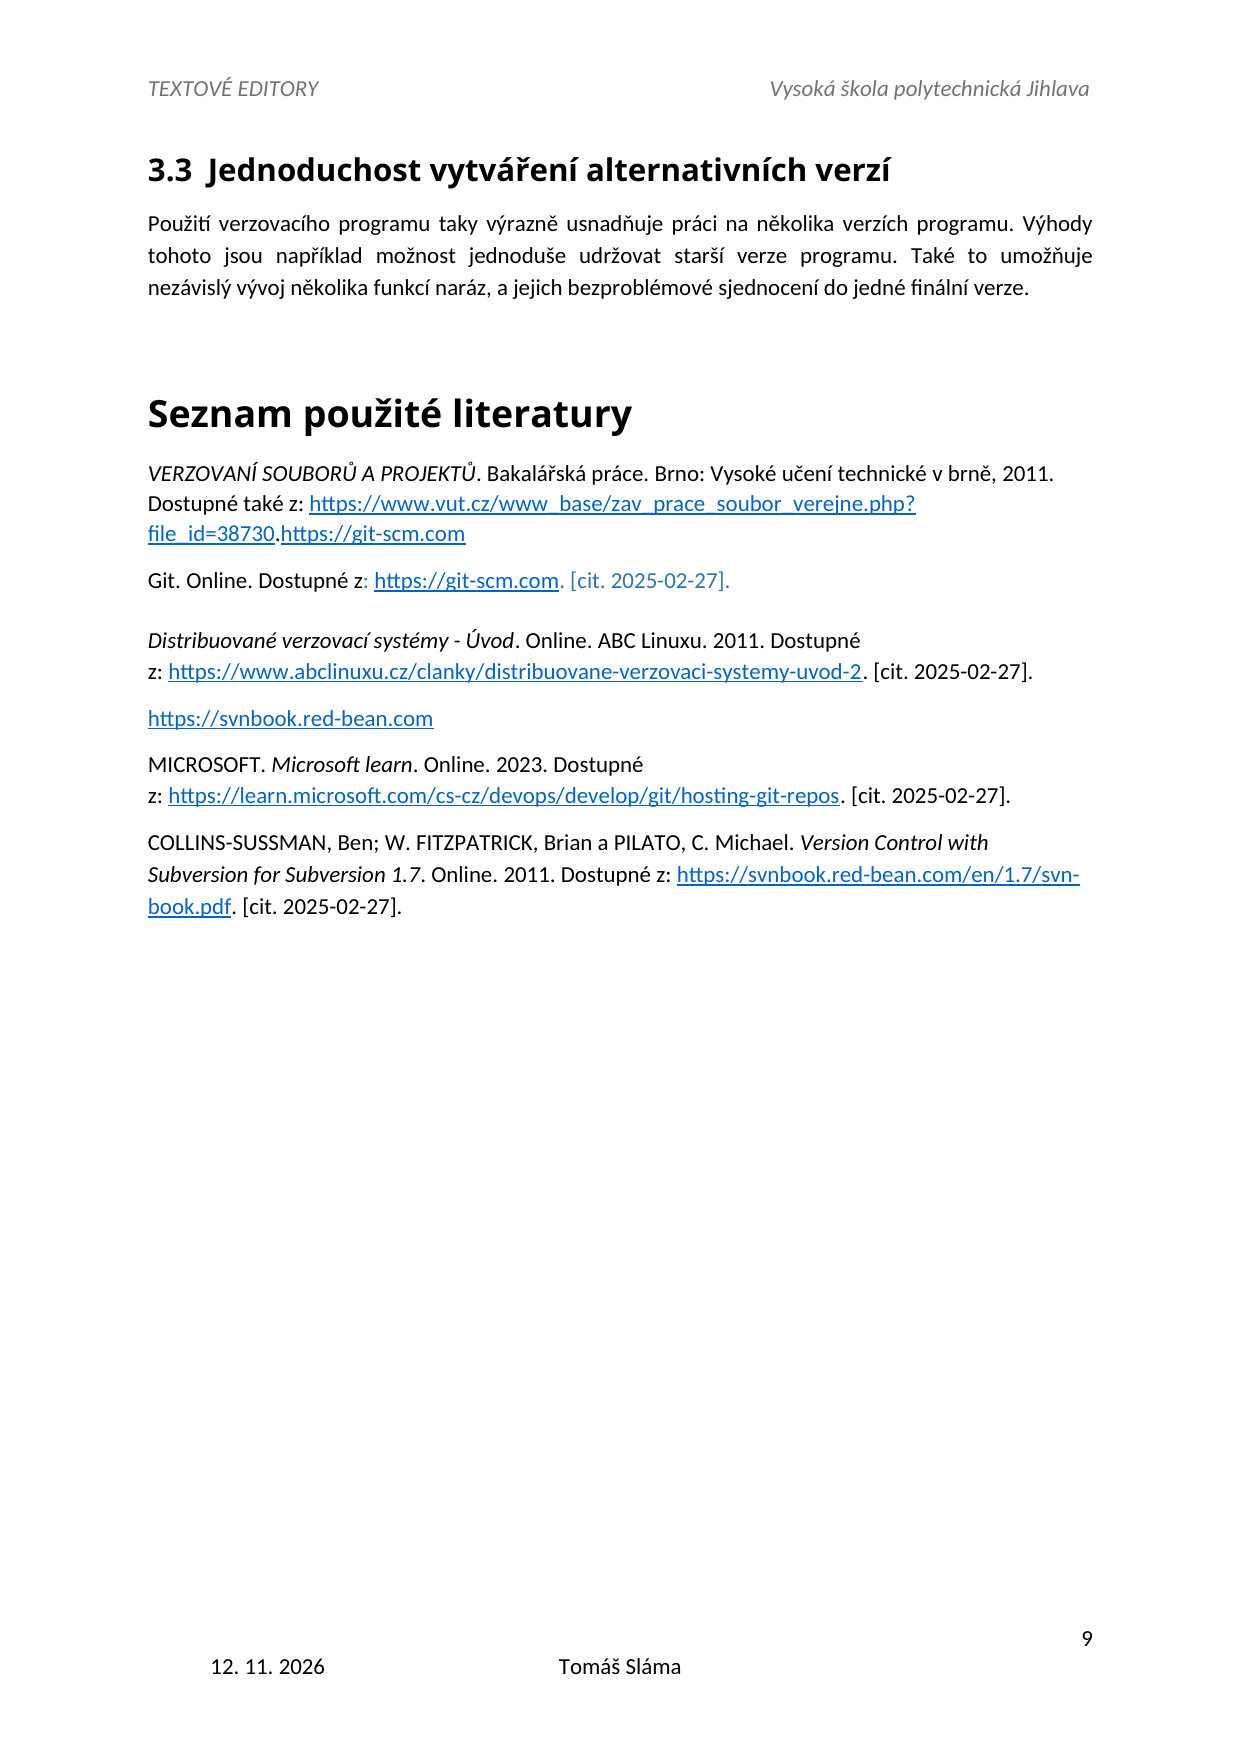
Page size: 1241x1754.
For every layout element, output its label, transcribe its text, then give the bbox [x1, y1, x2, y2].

text Použití verzovacího programu taky výrazně usnadňuje práci na několika verzích programu. Výhody tohoto jsou například možnost jednoduše udržovat starší verze programu. Také to umožňuje nezávislý vývoj několika funkcí naráz, a jejich bezproblémové sjednocení do jedné finální verze. [148, 209, 1093, 301]
text Git. Online. Dostupné z: https://git-scm.com. [cit. 2025-02-27]. Distribuované verzovací systémy - Úvod. Online. ABC Linuxu. 2011. Dostupné z: https://www.abclinuxu.cz/clanky/distribuovane-verzovaci-systemy-uvod-2. [cit. 2025-02-27]. [148, 566, 1093, 685]
text VERZOVANÍ SOUBORŮ A PROJEKTŮ. Bakalářská práce. Brno: Vysoké učení technické v brně, 2011. Dostupné také z: https://www.vut.cz/www_base/zav_prace_soubor_verejne.php?file_id=38730.https://git-scm.com [148, 459, 1093, 547]
text https://svnbook.red-bean.com [148, 704, 1093, 732]
text COLLINS-SUSSMAN, Ben; W. FITZPATRICK, Brian a PILATO, C. Michael. Version Control with Subversion for Subversion 1.7. Online. 2011. Dostupné z: https://svnbook.red-bean.com/en/1.7/svn-book.pdf. [cit. 2025-02-27]. [148, 828, 1093, 952]
subtitle Jednoduchost vytváření alternativních verzí [148, 148, 1093, 190]
subtitle Seznam použité literatury [148, 388, 1093, 439]
text MICROSOFT. Microsoft learn. Online. 2023. Dostupné z: https://learn.microsoft.com/cs-cz/devops/develop/git/hosting-git-repos. [cit. 2025-02-27]. [148, 751, 1093, 809]
